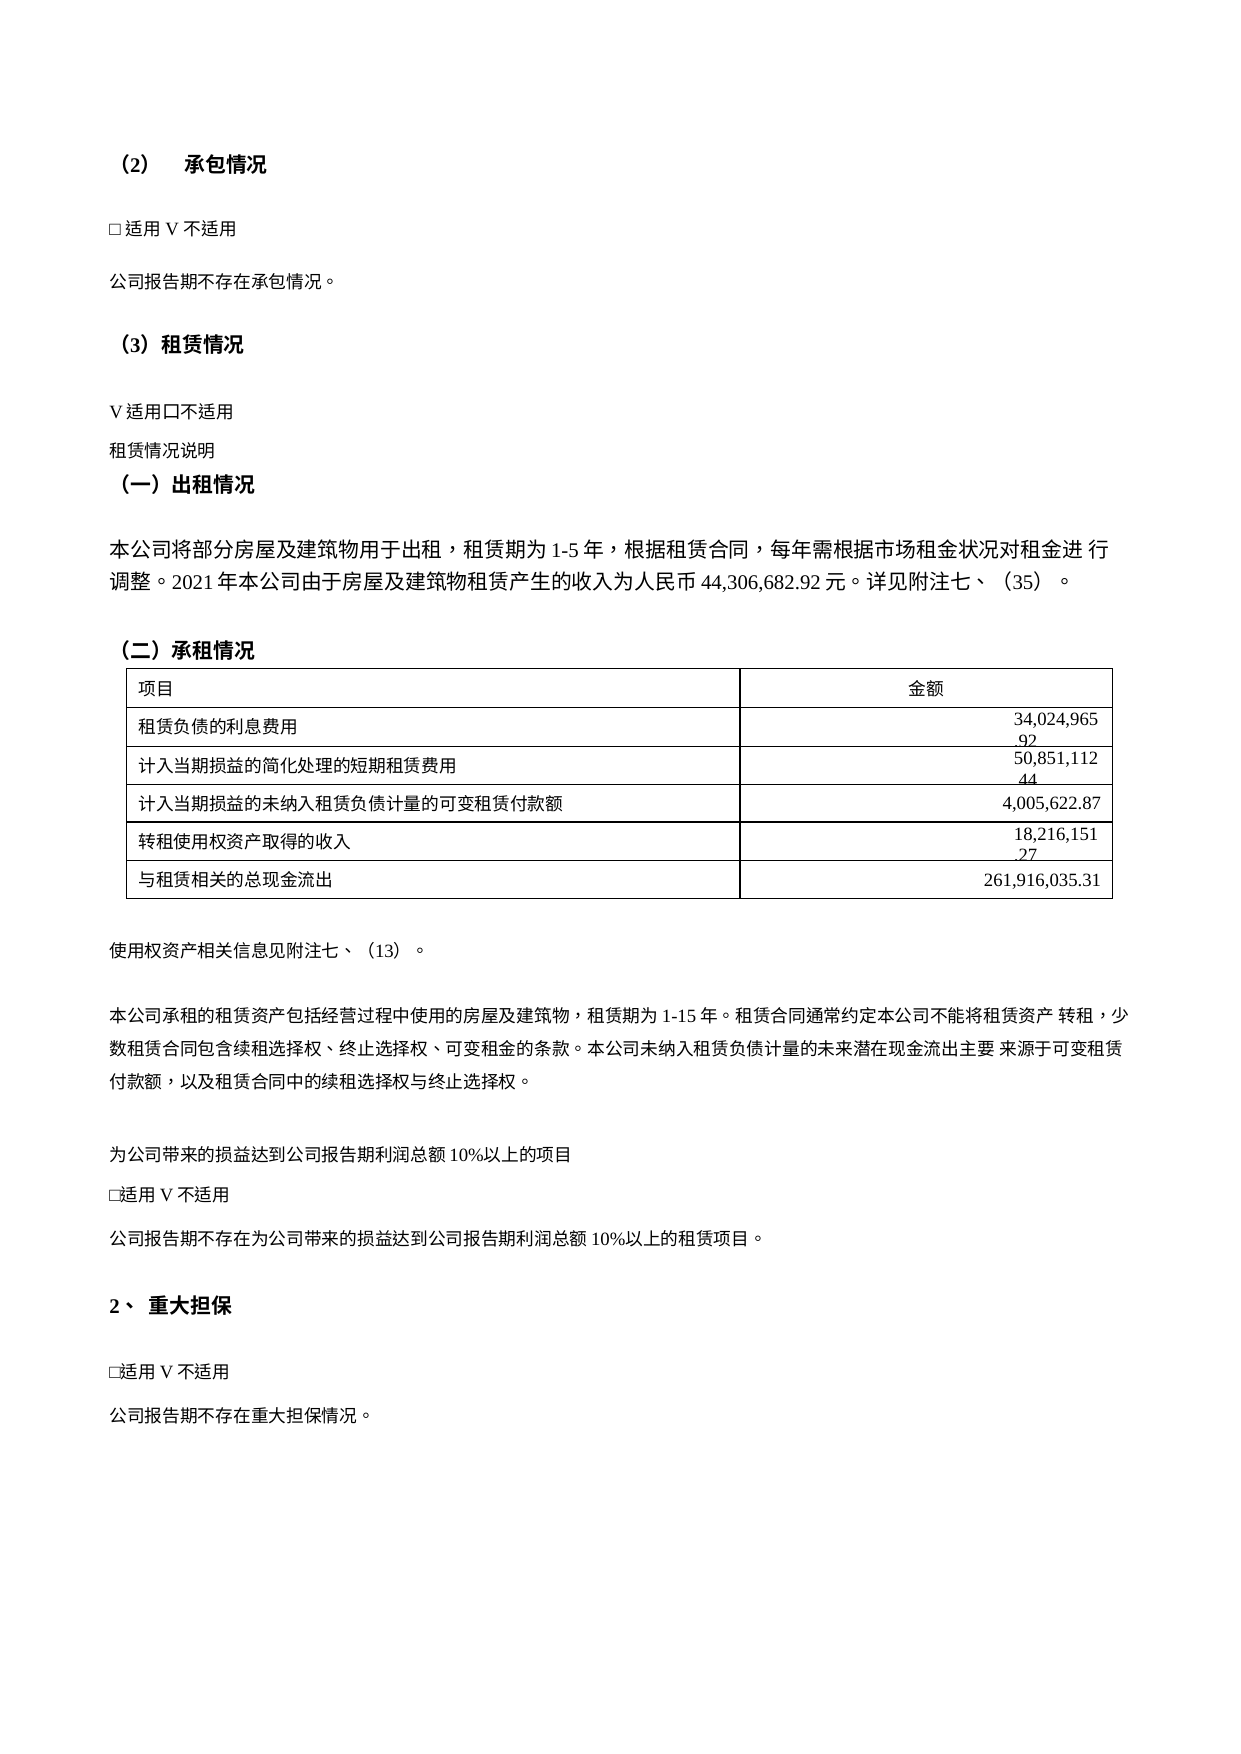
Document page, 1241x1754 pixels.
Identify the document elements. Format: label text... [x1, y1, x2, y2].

text 公司报告期不存在为公司带来的损益达到公司报告期利润总额10%以上的租赁项目。 [109, 1219, 1130, 1252]
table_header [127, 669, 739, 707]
text 本公司将部分房屋及建筑物用于出租，租赁期为1-5年，根据租赁合同，每年需根据市场租金状况对租金进 行调整。2021年本公司由于房屋及建筑物租赁产生的收入为人民币44,306,682.92元。详见附注七、（35）。 [109, 532, 1130, 596]
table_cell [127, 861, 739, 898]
text □适用V不适用 [109, 1359, 1130, 1384]
text □ 适用 V 不适用 [109, 216, 1130, 240]
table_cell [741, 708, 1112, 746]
subtitle 2、 重大担保 [109, 1292, 1130, 1320]
subtitle （二）承租情况 [109, 636, 1130, 664]
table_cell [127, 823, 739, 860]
text V适用口不适用 [109, 398, 1130, 424]
text 租赁情况说明 [109, 438, 1130, 463]
subtitle （2） 承包情况 [109, 150, 1130, 178]
text 为公司带来的损益达到公司报告期利润总额10%以上的项目 [109, 1135, 1130, 1168]
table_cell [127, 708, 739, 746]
text 公司报告期不存在承包情况。 [109, 269, 1130, 293]
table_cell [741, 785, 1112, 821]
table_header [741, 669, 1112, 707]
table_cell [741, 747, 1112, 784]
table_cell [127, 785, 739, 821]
text □适用V不适用 [109, 1183, 1130, 1207]
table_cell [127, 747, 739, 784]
subtitle （3）租赁情况 [109, 327, 1130, 359]
text 公司报告期不存在重大担保情况。 [109, 1396, 1130, 1429]
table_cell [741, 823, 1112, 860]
subtitle （一）出租情况 [109, 467, 1130, 499]
text 本公司承租的租赁资产包括经营过程中使用的房屋及建筑物，租赁期为1-15年。租赁合同通常约定本公司不能将租赁资产 转租，少数租赁合同包含续租选择权、终止选择权、可变租金的条款。本公司未纳入租赁负债计量的未来潜在现金流出主要 来源于可变租赁付款额，以及租赁合同中的续租选择权与终止选择权。 [109, 996, 1130, 1096]
text 使用权资产相关信息见附注七、（13）。 [109, 939, 1130, 963]
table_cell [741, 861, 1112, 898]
